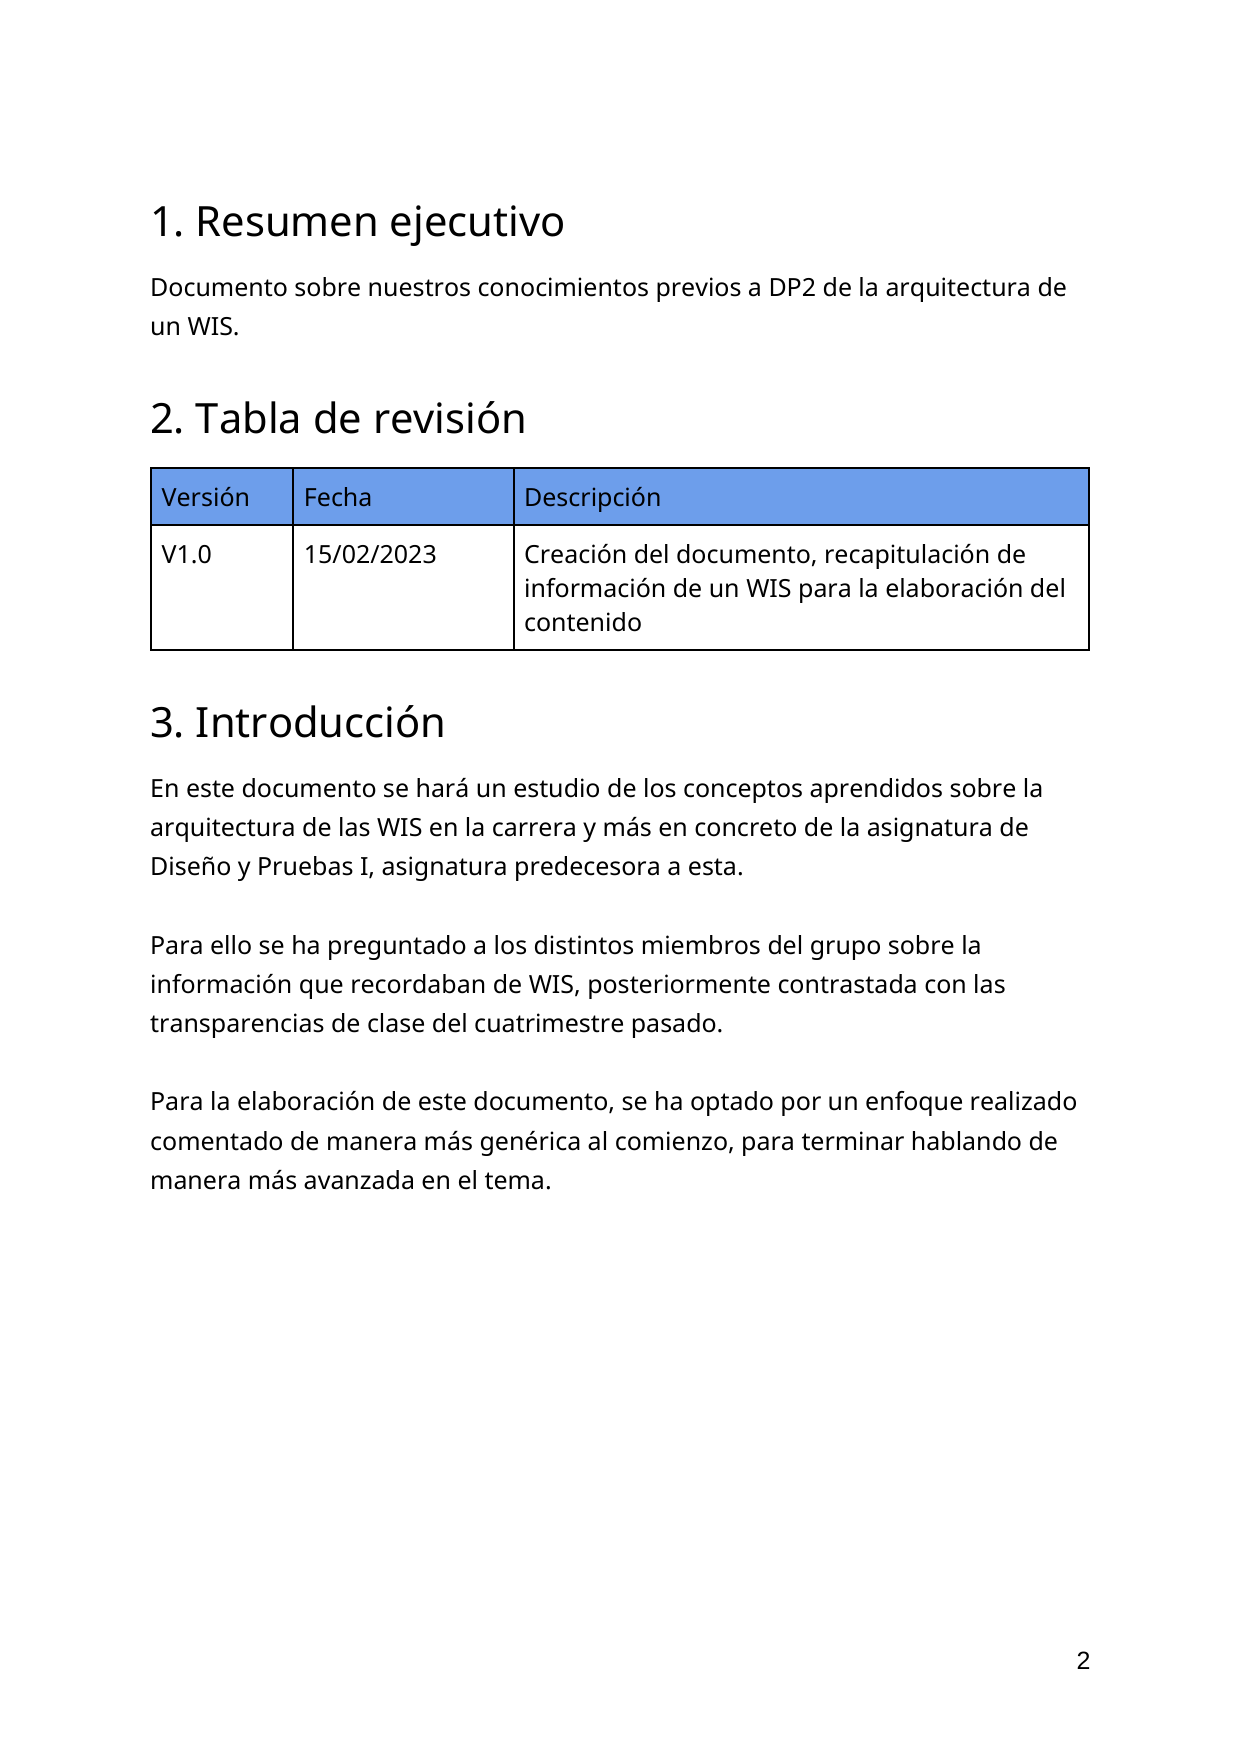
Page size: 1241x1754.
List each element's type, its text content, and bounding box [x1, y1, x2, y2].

table_cell 15/02/2023 [294, 526, 513, 649]
table_header Descripción [515, 469, 1088, 524]
text Documento sobre nuestros conocimientos previos a DP2 de la arquitectura de un WIS. [150, 269, 1090, 343]
subtitle 3. Introducción [150, 693, 1090, 750]
text Para ello se ha preguntado a los distintos miembros del grupo sobre la información que recordaban de WIS, posteriormente contrastada con las transparencias de clase del cuatrimestre pasado. [150, 927, 1090, 1040]
subtitle 2. Tabla de revisión [150, 389, 1090, 446]
table_header Fecha [294, 469, 513, 524]
table_cell Creación del documento, recapitulación de información de un WIS para la elaboración del contenido [515, 526, 1088, 649]
text Para la elaboración de este documento, se ha optado por un enfoque realizado comentado de manera más genérica al comienzo, para terminar hablando de manera más avanzada en el tema. [150, 1084, 1090, 1196]
table_header Versión [152, 469, 292, 524]
subtitle 1. Resumen ejecutivo [150, 192, 1090, 248]
text En este documento se hará un estudio de los conceptos aprendidos sobre la arquitectura de las WIS en la carrera y más en concreto de la asignatura de Diseño y Pruebas I, asignatura predecesora a esta. [150, 771, 1090, 883]
table_cell V1.0 [152, 526, 292, 649]
